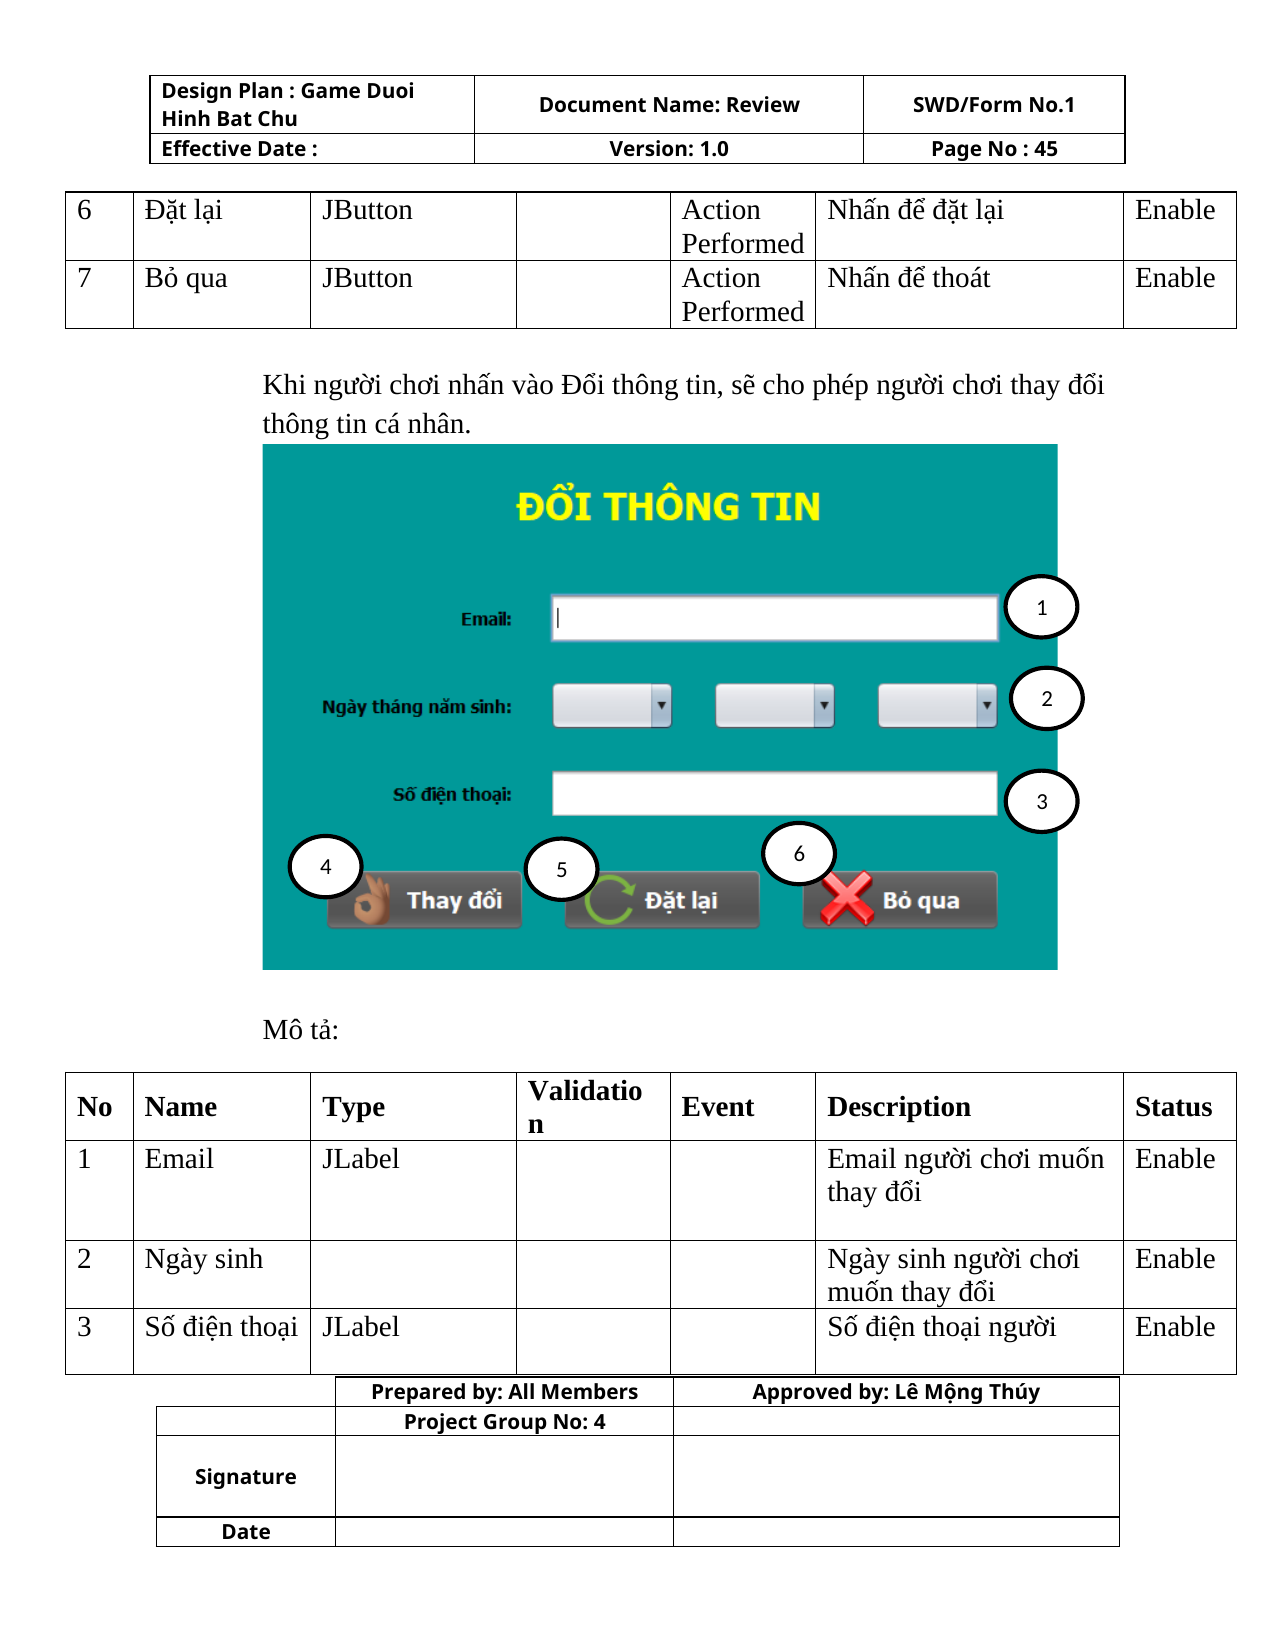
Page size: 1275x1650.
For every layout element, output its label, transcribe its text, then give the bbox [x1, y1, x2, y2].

list Khi người chơi nhấn vào Đổi thông tin, sẽ cho phép người chơi thay đổi thông tin cá nhân. [262, 367, 1125, 439]
table_cell JButton [311, 261, 516, 328]
table_cell [671, 1241, 815, 1308]
table_cell [311, 1241, 516, 1308]
table_header Description [816, 1073, 1123, 1140]
table_cell [671, 1141, 815, 1240]
table_cell JLabel [311, 1141, 516, 1240]
table_cell [671, 1309, 815, 1374]
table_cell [816, 1309, 1123, 1374]
table_cell 2 [66, 1241, 133, 1308]
table_header Type [311, 1073, 516, 1140]
table_cell 6 [66, 193, 133, 259]
table_cell Email [134, 1141, 310, 1240]
table_header Name [134, 1073, 310, 1140]
table_cell Enable [1124, 1241, 1236, 1308]
picture [262, 444, 1058, 970]
table_cell [517, 1141, 670, 1240]
table_cell [517, 1241, 670, 1308]
table_cell Ngày sinh người chơi muốn thay đổi [816, 1241, 1123, 1308]
table_cell Enable [1124, 1141, 1236, 1240]
table_cell JButton [311, 193, 516, 259]
list Mô tả: [262, 1012, 1125, 1046]
table_cell Action Performed [671, 261, 815, 328]
table_cell [517, 1309, 670, 1374]
table_cell 1 [66, 1141, 133, 1240]
table_cell Enable [1124, 1309, 1236, 1374]
table_cell Email người chơi muốn thay đổi [816, 1141, 1123, 1240]
table_header Status [1124, 1073, 1236, 1140]
table_cell Nhấn để đặt lại [816, 193, 1123, 259]
table_cell [517, 193, 670, 259]
table_cell Nhấn để thoát [816, 261, 1123, 328]
table_cell Đặt lại [134, 193, 310, 259]
table_header Event [671, 1073, 815, 1140]
table_cell Action Performed [671, 193, 815, 259]
table_header No [66, 1073, 133, 1140]
table_cell 7 [66, 261, 133, 328]
table_cell Bỏ qua [134, 261, 310, 328]
table_cell JLabel [311, 1309, 516, 1374]
table_cell Ngày sinh [134, 1241, 310, 1308]
table_cell Enable [1124, 261, 1236, 328]
table_cell Enable [1124, 193, 1236, 259]
table_cell [517, 261, 670, 328]
table_header Validation [517, 1073, 670, 1140]
table_cell Số điện thoại [134, 1309, 310, 1374]
table_cell 3 [66, 1309, 133, 1374]
